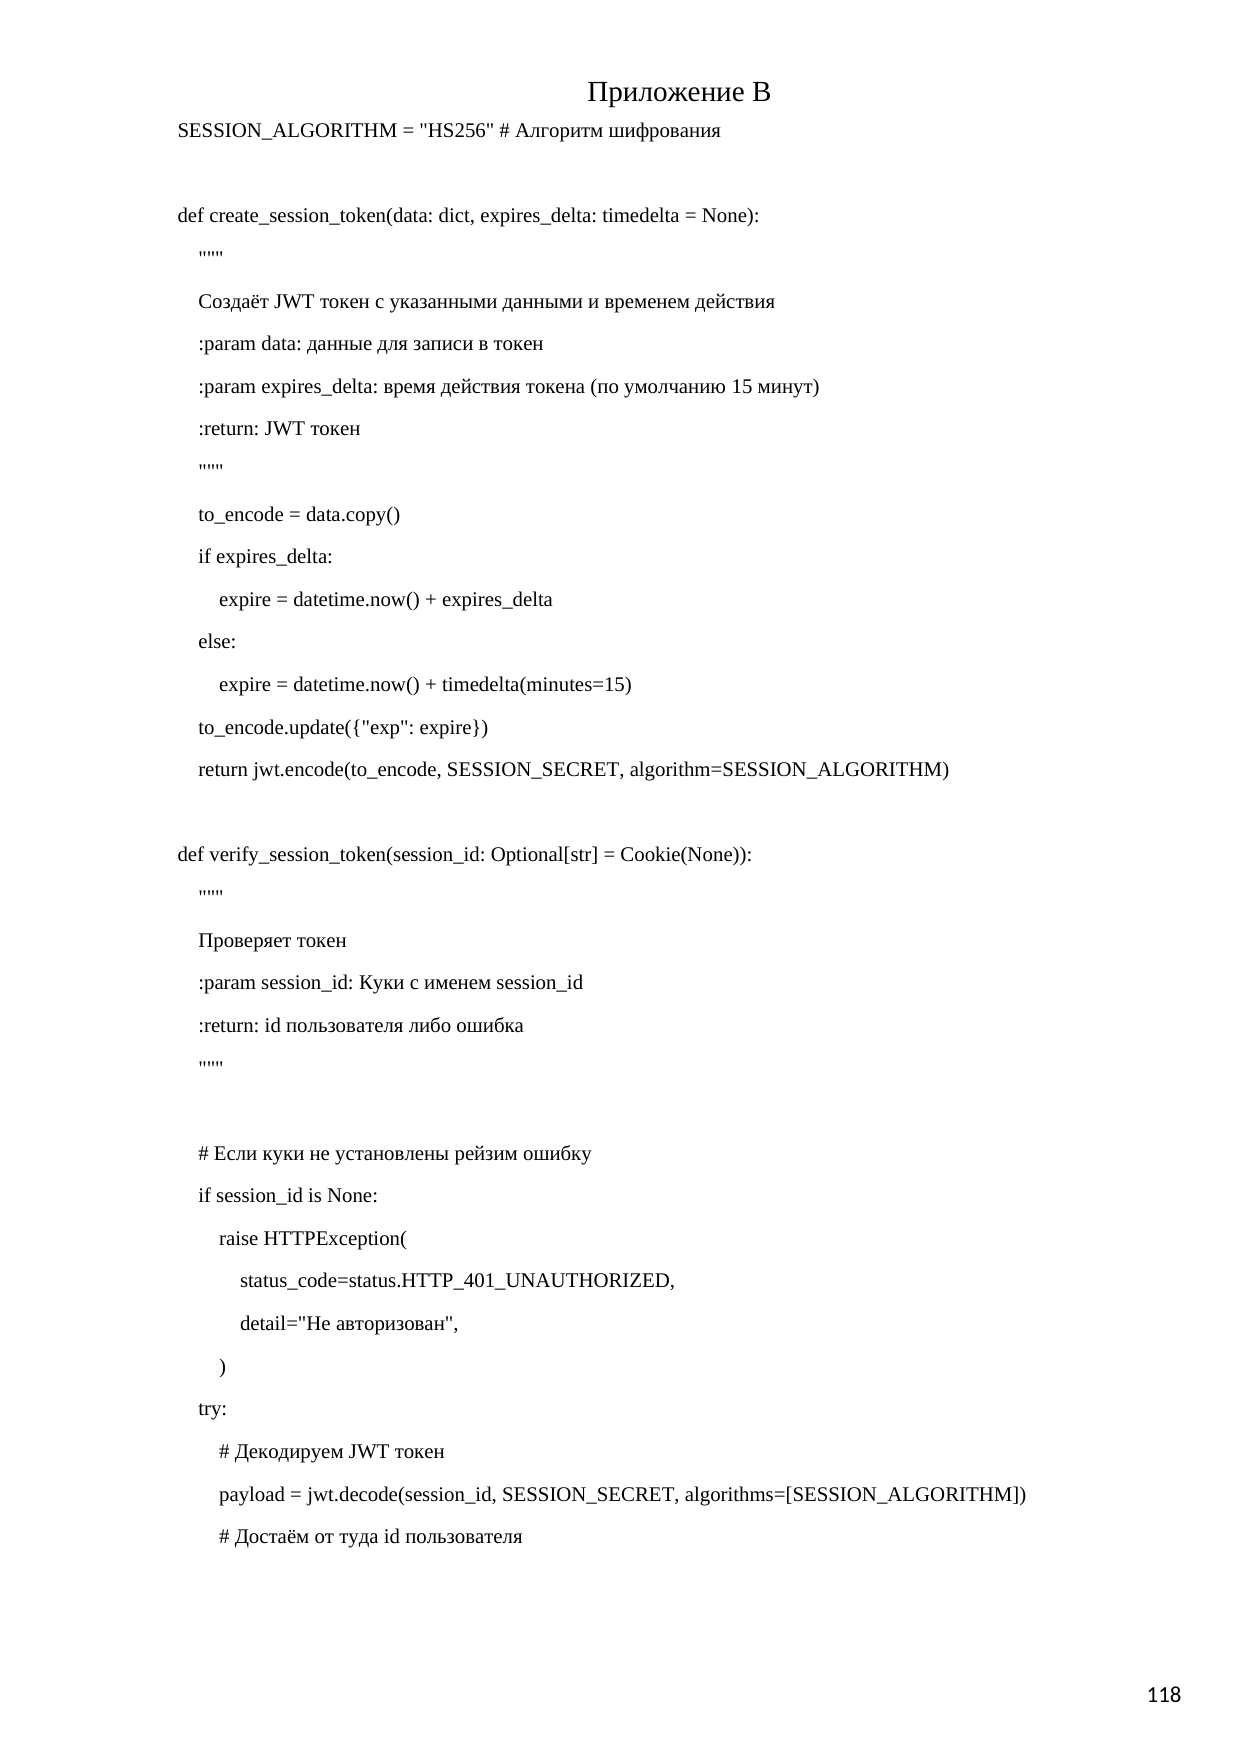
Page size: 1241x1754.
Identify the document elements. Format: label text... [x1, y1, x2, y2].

text """ [177, 459, 1181, 483]
text :param expires_delta: время действия токена (по умолчанию 15 минут) [177, 374, 1181, 398]
text expire = datetime.now() + expires_delta [177, 587, 1181, 611]
text SESSION_ALGORITHM = "HS256" # Алгоритм шифрования [177, 118, 1181, 142]
text """ [177, 885, 1181, 909]
text :return: id пользователя либо ошибка [177, 1013, 1181, 1037]
text to_encode.update({"exp": expire}) [177, 714, 1181, 739]
text Проверяет токен [177, 928, 1181, 952]
text :param session_id: Куки с именем session_id [177, 970, 1181, 994]
text # Декодируем JWT токен [177, 1439, 1181, 1463]
text if session_id is None: [177, 1183, 1181, 1207]
text if expires_delta: [177, 544, 1181, 568]
text # Если куки не установлены рейзим ошибку [177, 1141, 1181, 1165]
text :param data: данные для записи в токен [177, 331, 1181, 355]
text def verify_session_token(session_id: Optional[str] = Cookie(None)): [177, 842, 1181, 866]
text """ [177, 1055, 1181, 1079]
text Создаёт JWT токен с указанными данными и временем действия [177, 288, 1181, 313]
text else: [177, 629, 1181, 653]
text ) [177, 1354, 1181, 1378]
text detail="Не авторизован", [177, 1311, 1181, 1335]
text """ [177, 246, 1181, 270]
text try: [177, 1396, 1181, 1420]
text :return: JWT токен [177, 416, 1181, 440]
text def create_session_token(data: dict, expires_delta: timedelta = None): [177, 203, 1181, 227]
text to_encode = data.copy() [177, 502, 1181, 526]
text expire = datetime.now() + timedelta(minutes=15) [177, 672, 1181, 696]
text return jwt.encode(to_encode, SESSION_SECRET, algorithm=SESSION_ALGORITHM) [177, 757, 1181, 781]
text payload = jwt.decode(session_id, SESSION_SECRET, algorithms=[SESSION_ALGORITHM]) [177, 1481, 1181, 1506]
text raise HTTPException( [177, 1226, 1181, 1250]
text status_code=status.HTTP_401_UNAUTHORIZED, [177, 1268, 1181, 1292]
text # Достаём от туда id пользователя [177, 1524, 1181, 1548]
